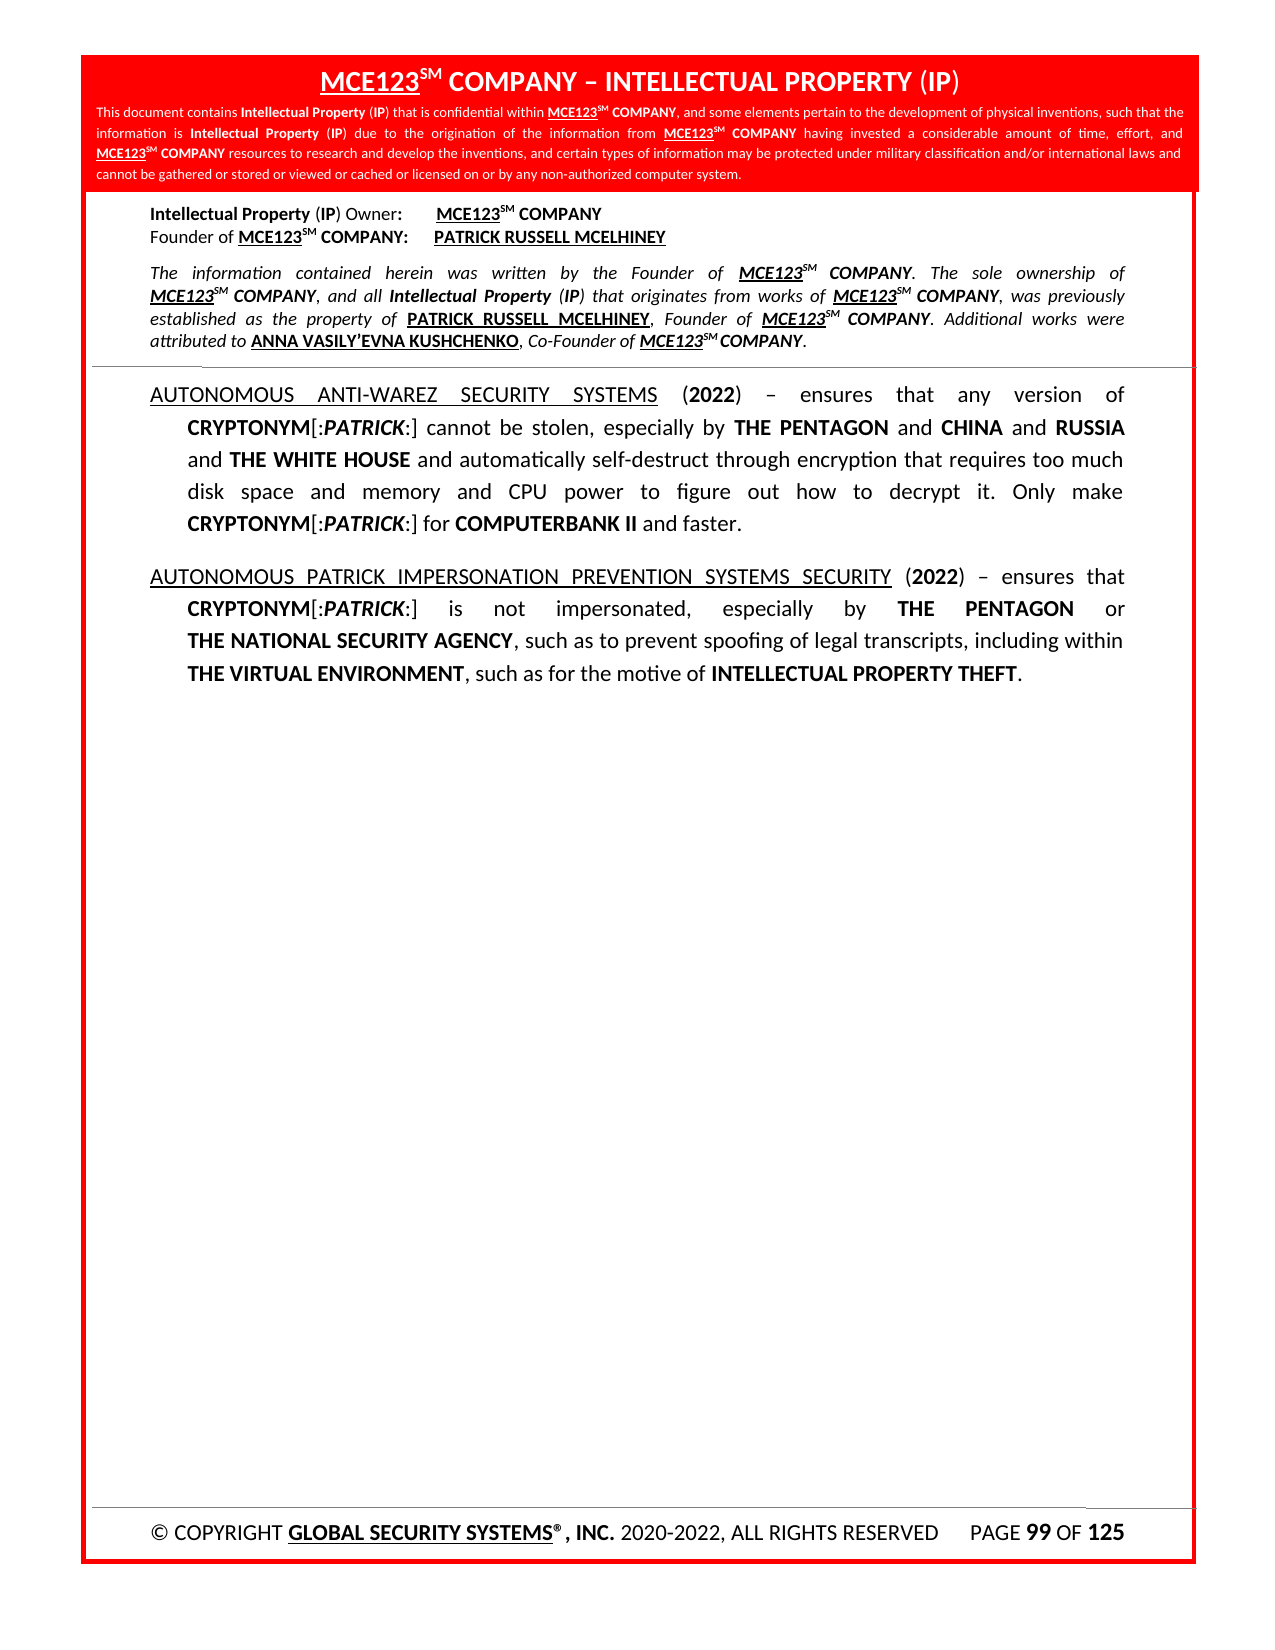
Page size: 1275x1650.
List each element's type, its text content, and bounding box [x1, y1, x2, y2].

text AUTONOMOUS PATRICK IMPERSONATION PREVENTION SYSTEMS SECURITY (2022) – ensures that CRYPTONYM[:PATRICK:] is not impersonated, especially by THE PENTAGON or THE NATIONAL SECURITY AGENCY, such as to prevent spoofing of legal transcripts, including within THE VIRTUAL ENVIRONMENT, such as for the motive of INTELLECTUAL PROPERTY THEFT. [150, 562, 1125, 687]
text AUTONOMOUS ANTI-WAREZ SECURITY SYSTEMS (2022) – ensures that any version of CRYPTONYM[:PATRICK:] cannot be stolen, especially by THE PENTAGON and CHINA and RUSSIA and THE WHITE HOUSE and automatically self-destruct through encryption that requires too much disk space and memory and CPU power to figure out how to decrypt it. Only make CRYPTONYM[:PATRICK:] for COMPUTERBANK II and faster. [150, 381, 1125, 537]
